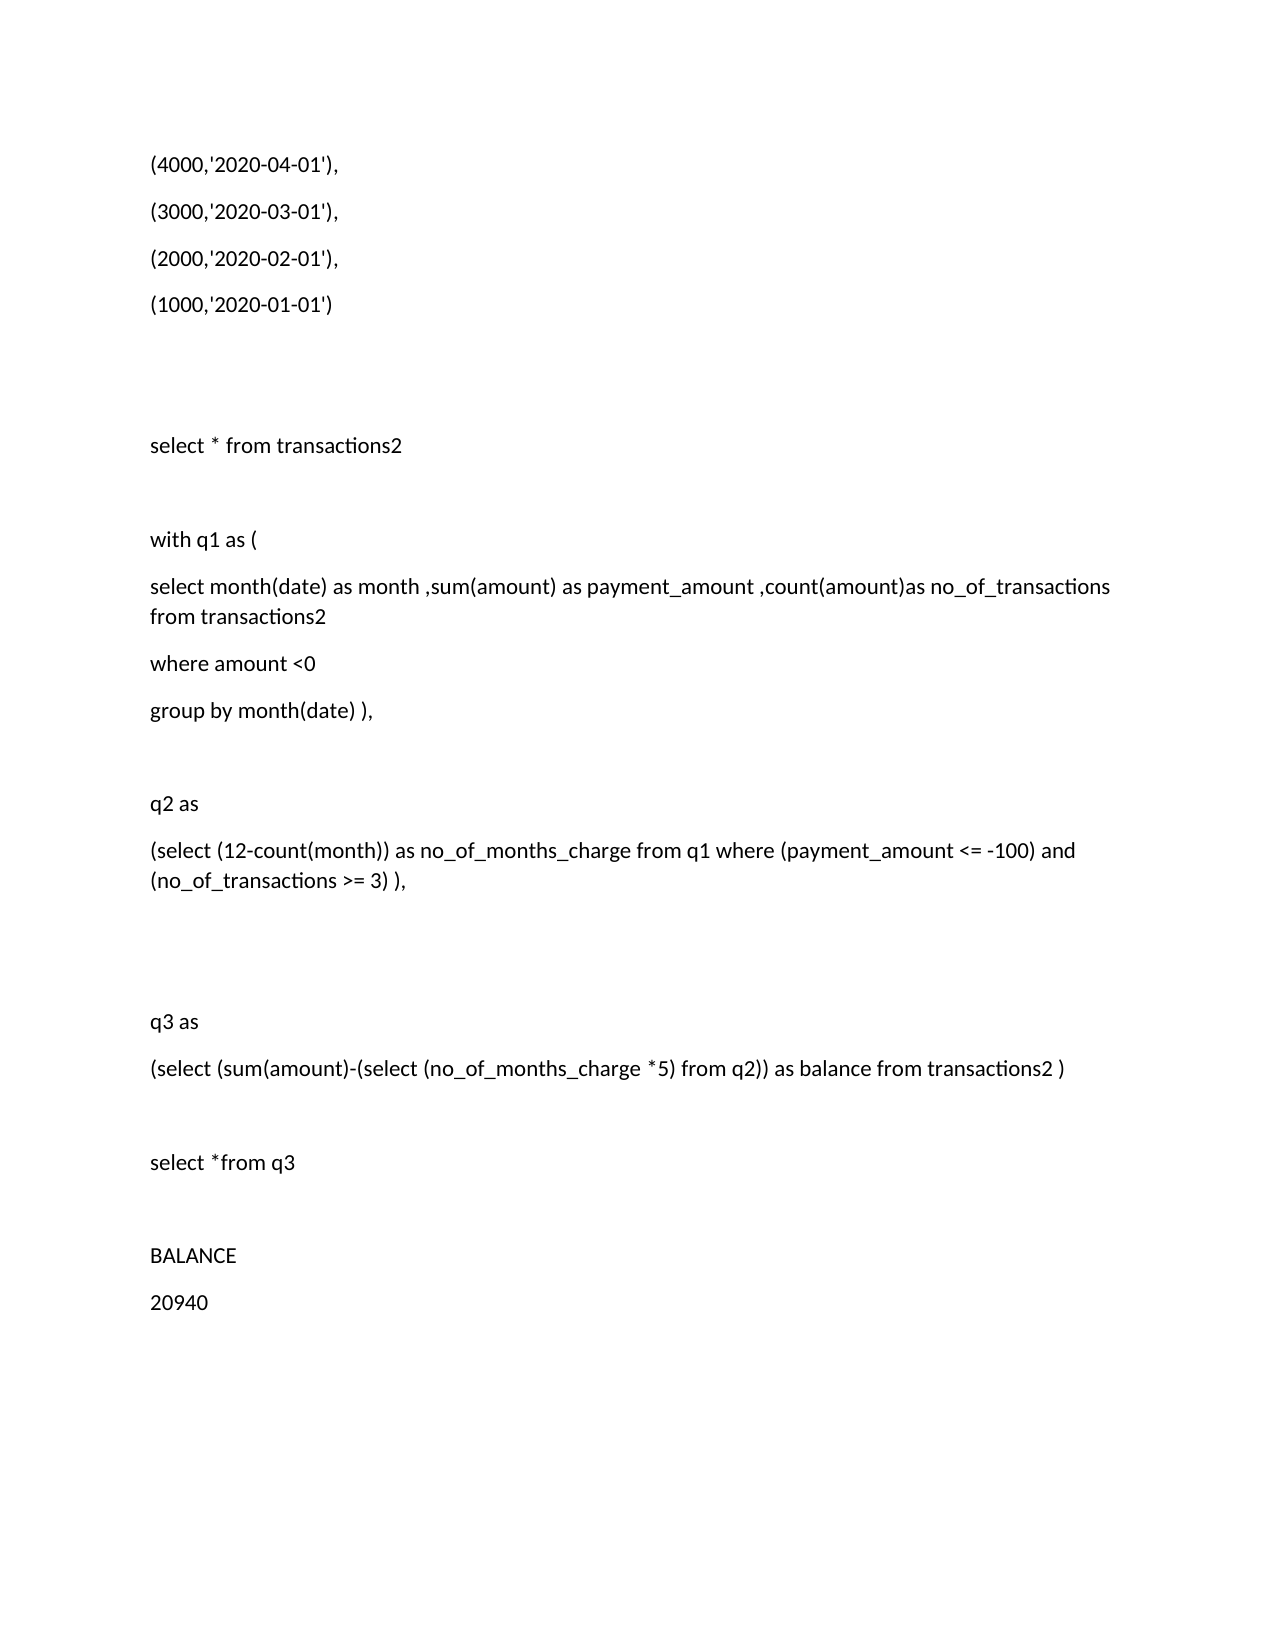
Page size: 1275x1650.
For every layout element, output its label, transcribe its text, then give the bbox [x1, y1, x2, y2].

text select *from q3 [150, 1148, 1125, 1176]
text 20940 [150, 1288, 1125, 1317]
text BALANCE [150, 1242, 1125, 1270]
text with q1 as ( [150, 525, 1125, 553]
text (3000,'2020-03-01'), [150, 197, 1125, 225]
text where amount <0 [150, 649, 1125, 677]
text (1000,'2020-01-01') [150, 291, 1125, 319]
text (select (12-count(month)) as no_of_months_charge from q1 where (payment_amount <= -100) and (no_of_transactions >= 3) ), [150, 836, 1125, 895]
text select month(date) as month ,sum(amount) as payment_amount ,count(amount)as no_of_transactions from transactions2 [150, 572, 1125, 630]
text (2000,'2020-02-01'), [150, 244, 1125, 272]
text group by month(date) ), [150, 696, 1125, 724]
text q2 as [150, 789, 1125, 818]
text (4000,'2020-04-01'), [150, 150, 1125, 178]
text (select (sum(amount)-(select (no_of_months_charge *5) from q2)) as balance from transactions2 ) [150, 1054, 1125, 1082]
text select * from transactions2 [150, 431, 1125, 459]
text q3 as [150, 1007, 1125, 1035]
